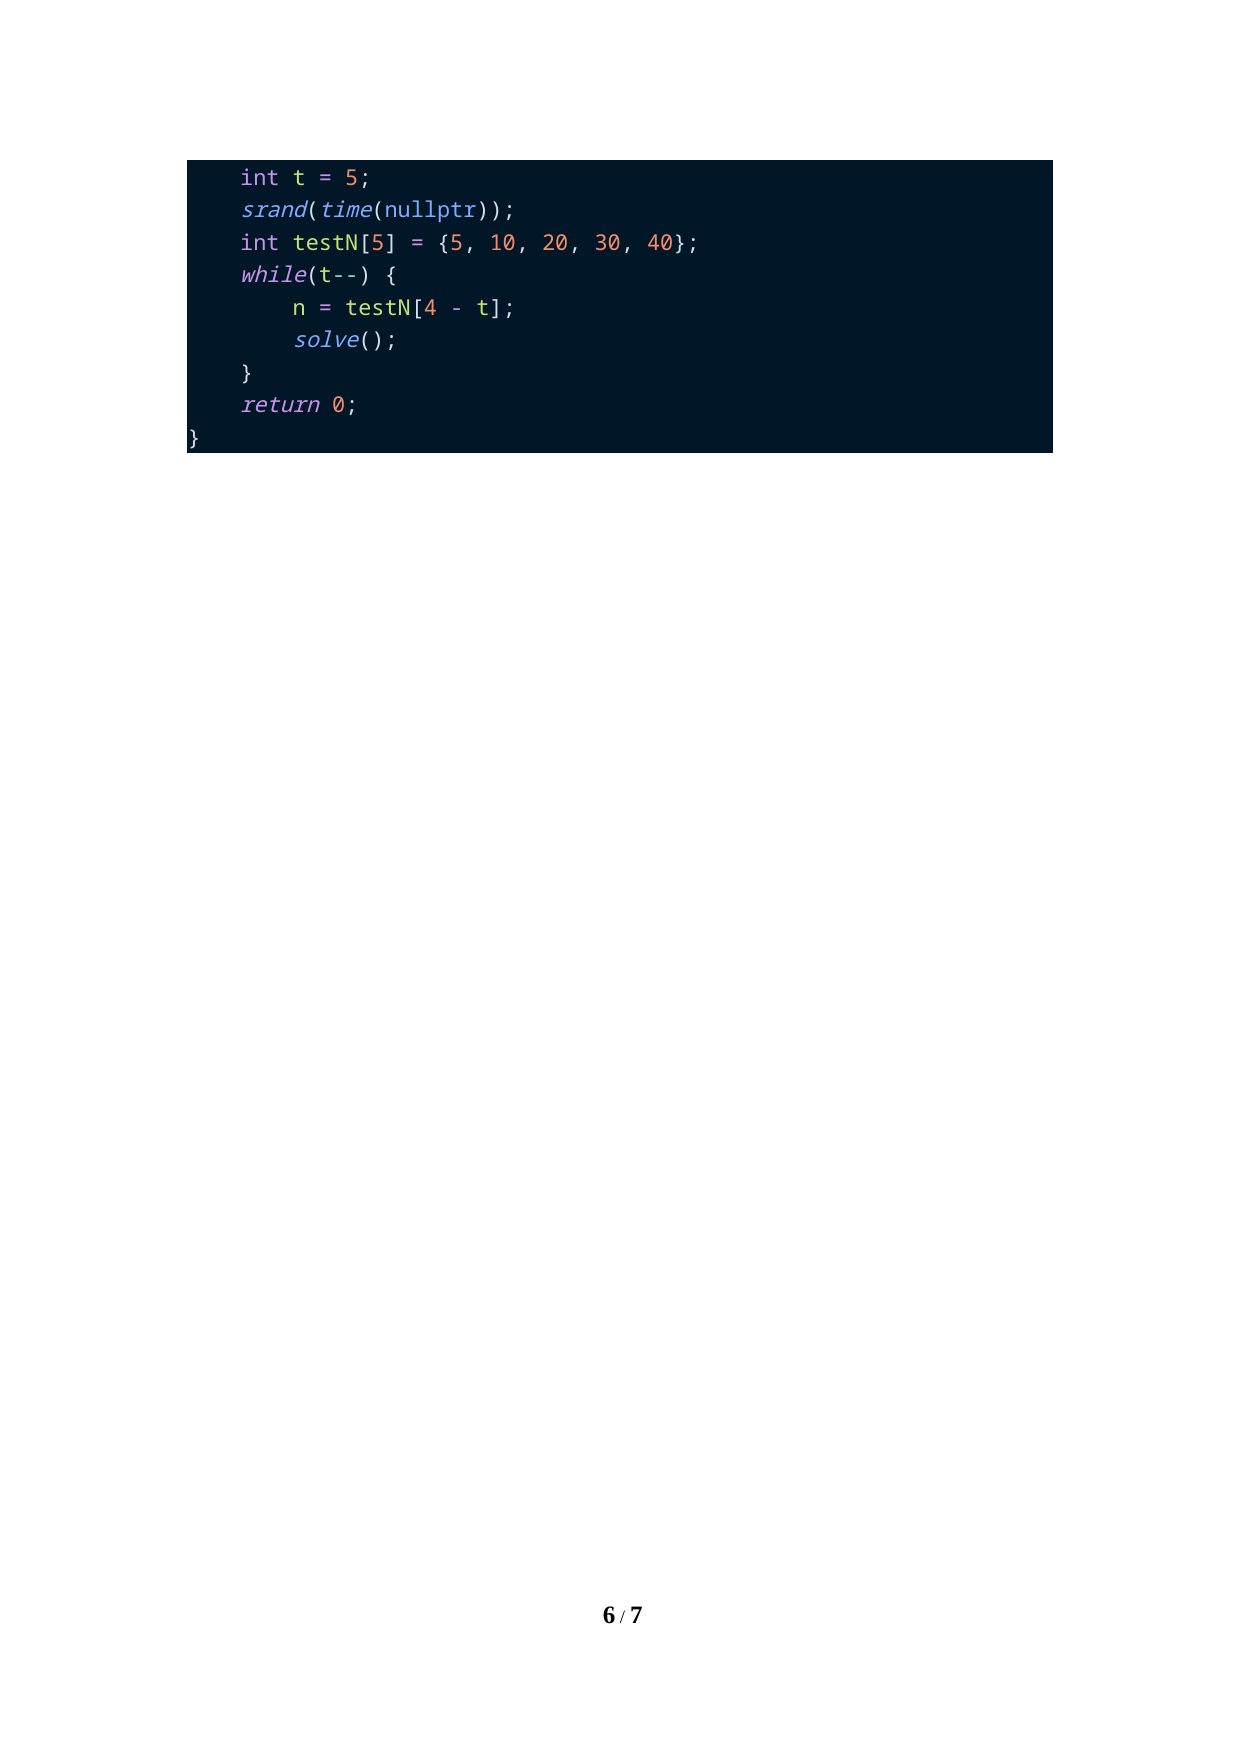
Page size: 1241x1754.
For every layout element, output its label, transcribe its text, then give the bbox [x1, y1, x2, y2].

text solve(); [187, 323, 1053, 355]
text int t = 5; [187, 160, 1053, 193]
text } [187, 420, 1053, 453]
text return 0; [187, 388, 1053, 420]
text } [187, 355, 1053, 388]
text while(t--) { [187, 258, 1053, 290]
text n = testN[4 - t]; [187, 290, 1053, 323]
text int testN[5] = {5, 10, 20, 30, 40}; [187, 225, 1053, 258]
text srand(time(nullptr)); [187, 193, 1053, 225]
